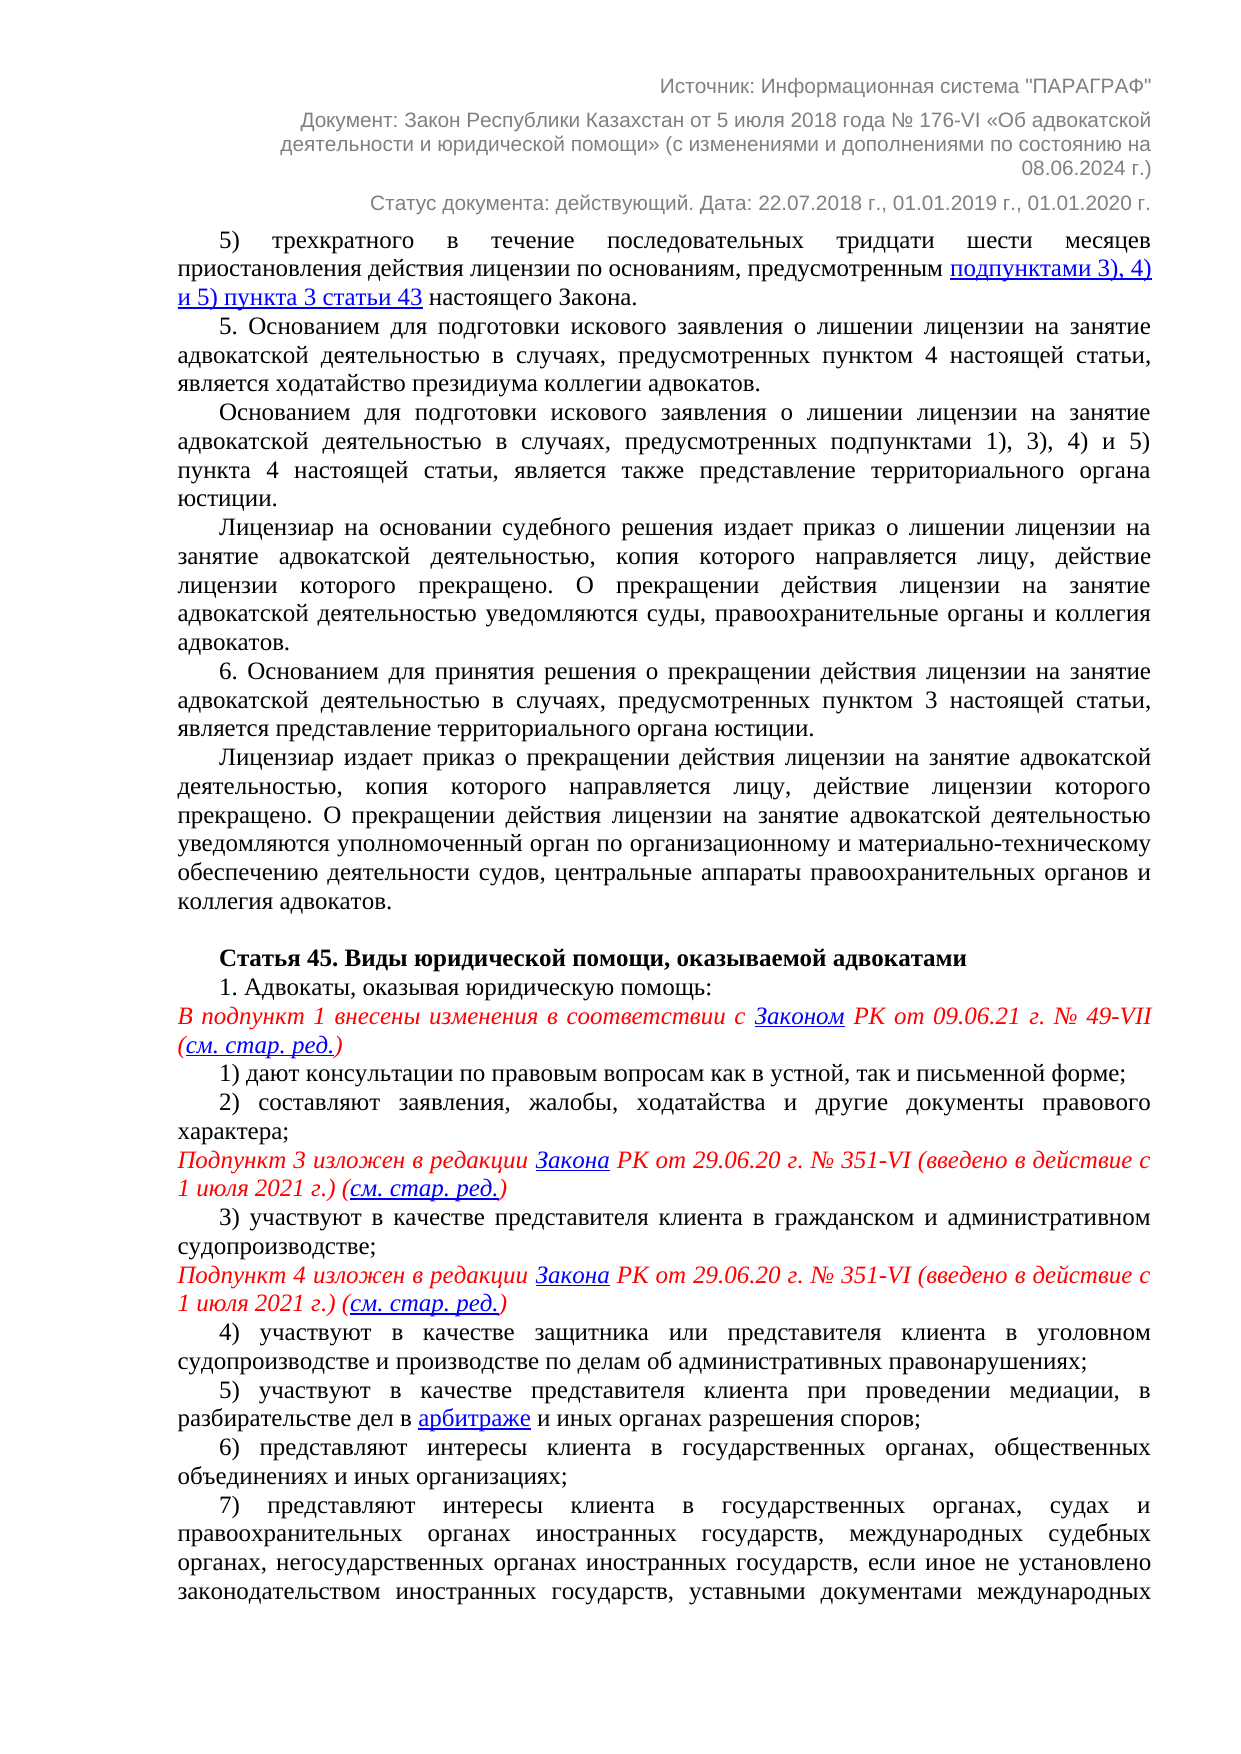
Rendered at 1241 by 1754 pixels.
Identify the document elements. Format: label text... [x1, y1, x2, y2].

text 2) составляют заявления, жалобы, ходатайства и другие документы правового характера; [177, 1087, 1152, 1145]
text Лицензиар издает приказ о прекращении действия лицензии на занятие адвокатской деятельностью, копия которого направляется лицу, действие лицензии которого прекращено. О прекращении действия лицензии на занятие адвокатской деятельностью уведомляются уполномоченный орган по организационному и материально-техническому обеспечению деятельности судов, центральные аппараты правоохранительных органов и коллегия адвокатов. [177, 742, 1152, 915]
text 3) участвуют в качестве представителя клиента в гражданском и административном судопроизводстве; [177, 1202, 1152, 1260]
text Подпункт 4 изложен в редакции Закона РК от 29.06.20 г. № 351-VI (введено в действие с 1 июля 2021 г.) (см. стар. ред.) [177, 1260, 1152, 1317]
text Основанием для подготовки искового заявления о лишении лицензии на занятие адвокатской деятельностью в случаях, предусмотренных подпунктами 1), 3), 4) и 5) пункта 4 настоящей статьи, является также представление территориального органа юстиции. [177, 397, 1152, 512]
text 6) представляют интересы клиента в государственных органах, общественных объединениях и иных организациях; [177, 1432, 1152, 1490]
text 1) дают консультации по правовым вопросам как в устной, так и письменной форме; [177, 1058, 1152, 1087]
text 5) трехкратного в течение последовательных тридцати шести месяцев приостановления действия лицензии по основаниям, предусмотренным подпунктами 3), 4) и 5) пункта 3 статьи 43 настоящего Закона. [177, 225, 1152, 311]
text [177, 1490, 1152, 1605]
text В подпункт 1 внесены изменения в соответствии с Законом РК от 09.06.21 г. № 49-VII (см. стар. ред.) [177, 1001, 1152, 1058]
text 4) участвуют в качестве защитника или представителя клиента в уголовном судопроизводстве и производстве по делам об административных правонарушениях; [177, 1317, 1152, 1375]
text 6. Основанием для принятия решения о прекращении действия лицензии на занятие адвокатской деятельностью в случаях, предусмотренных пунктом 3 настоящей статьи, является представление территориального органа юстиции. [177, 656, 1152, 742]
text Статья 45. Виды юридической помощи, оказываемой адвокатами [219, 943, 1152, 972]
text 5) участвуют в качестве представителя клиента при проведении медиации, в разбирательстве дел в арбитраже и иных органах разрешения споров; [177, 1375, 1152, 1432]
text Подпункт 3 изложен в редакции Закона РК от 29.06.20 г. № 351-VI (введено в действие с 1 июля 2021 г.) (см. стар. ред.) [177, 1145, 1152, 1202]
text 1. Адвокаты, оказывая юридическую помощь: [177, 972, 1152, 1001]
text 5. Основанием для подготовки искового заявления о лишении лицензии на занятие адвокатской деятельностью в случаях, предусмотренных пунктом 4 настоящей статьи, является ходатайство президиума коллегии адвокатов. [177, 311, 1152, 397]
text Лицензиар на основании судебного решения издает приказ о лишении лицензии на занятие адвокатской деятельностью, копия которого направляется лицу, действие лицензии которого прекращено. О прекращении действия лицензии на занятие адвокатской деятельностью уведомляются суды, правоохранительные органы и коллегия адвокатов. [177, 512, 1152, 656]
